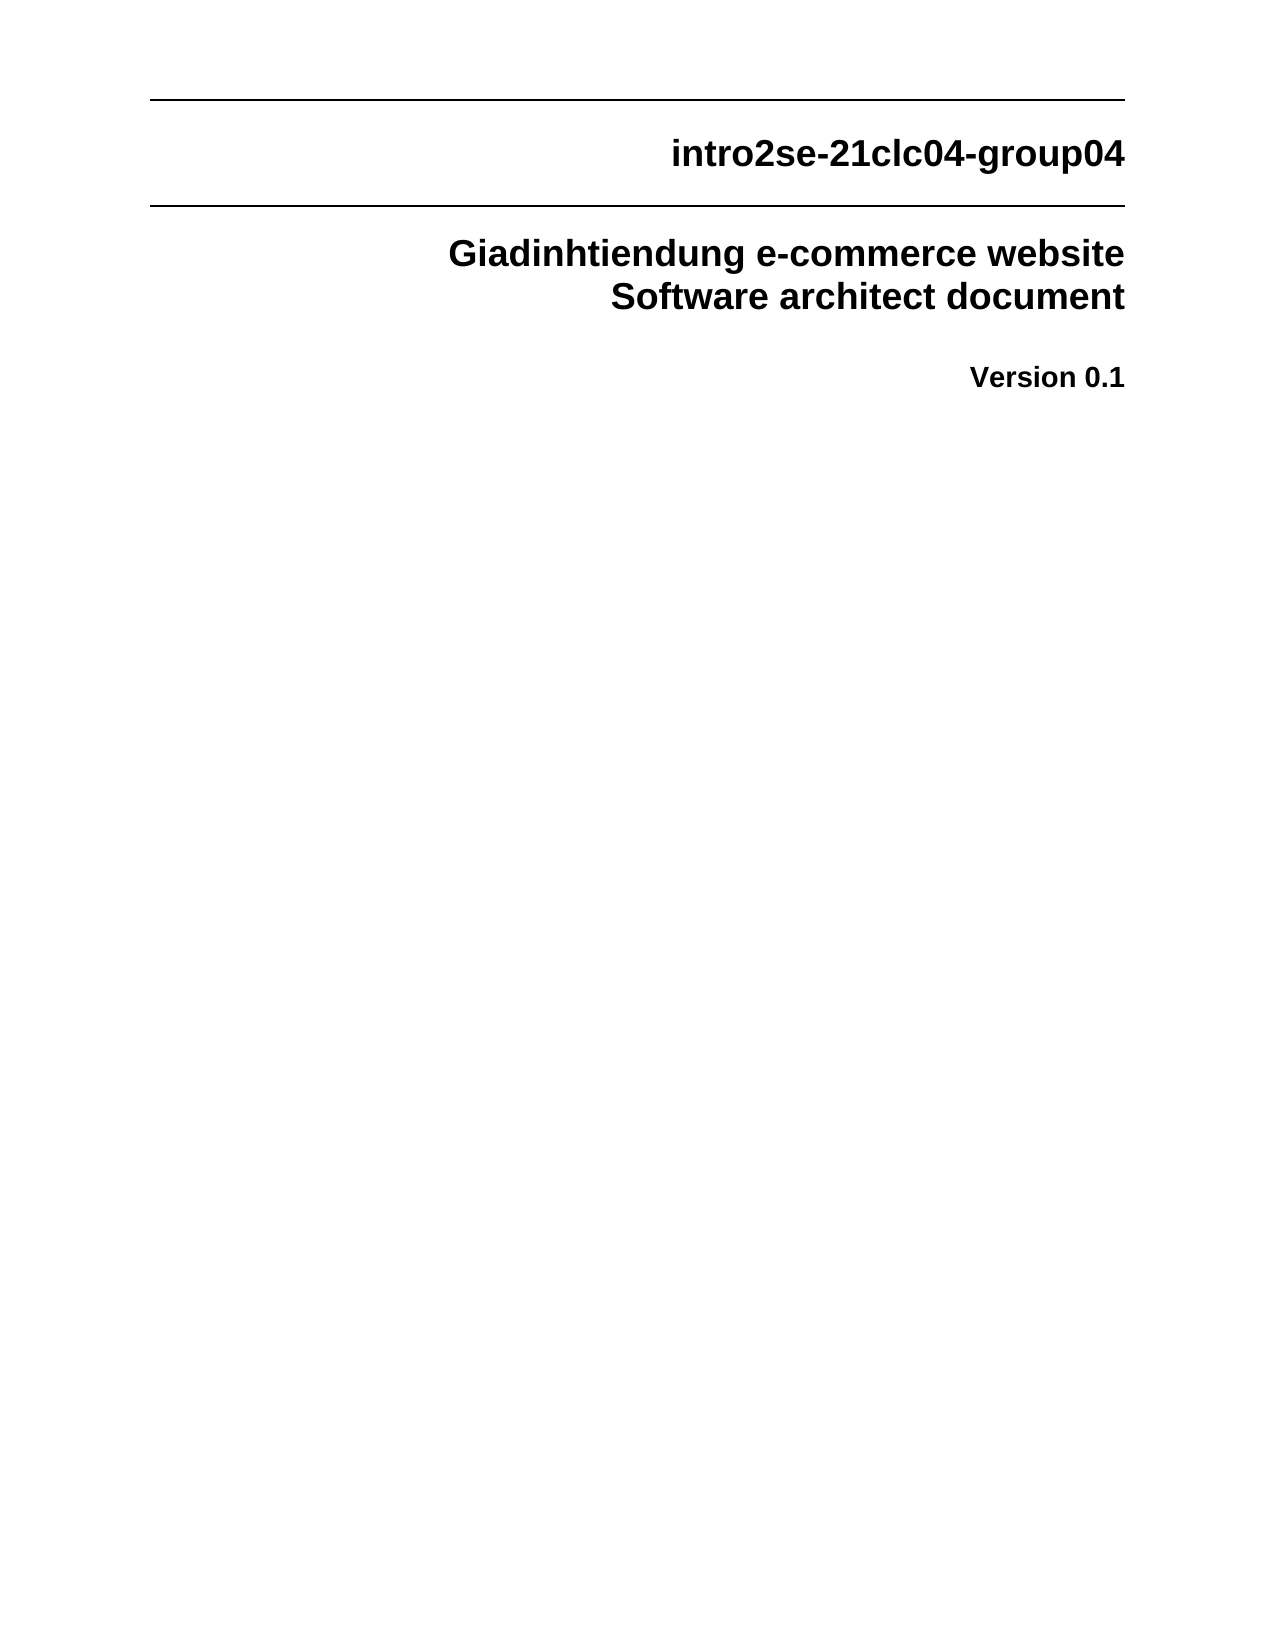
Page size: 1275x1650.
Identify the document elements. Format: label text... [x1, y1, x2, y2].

title Software architect document [150, 274, 1125, 317]
title Giadinhtiendung e-commerce website [150, 231, 1125, 274]
